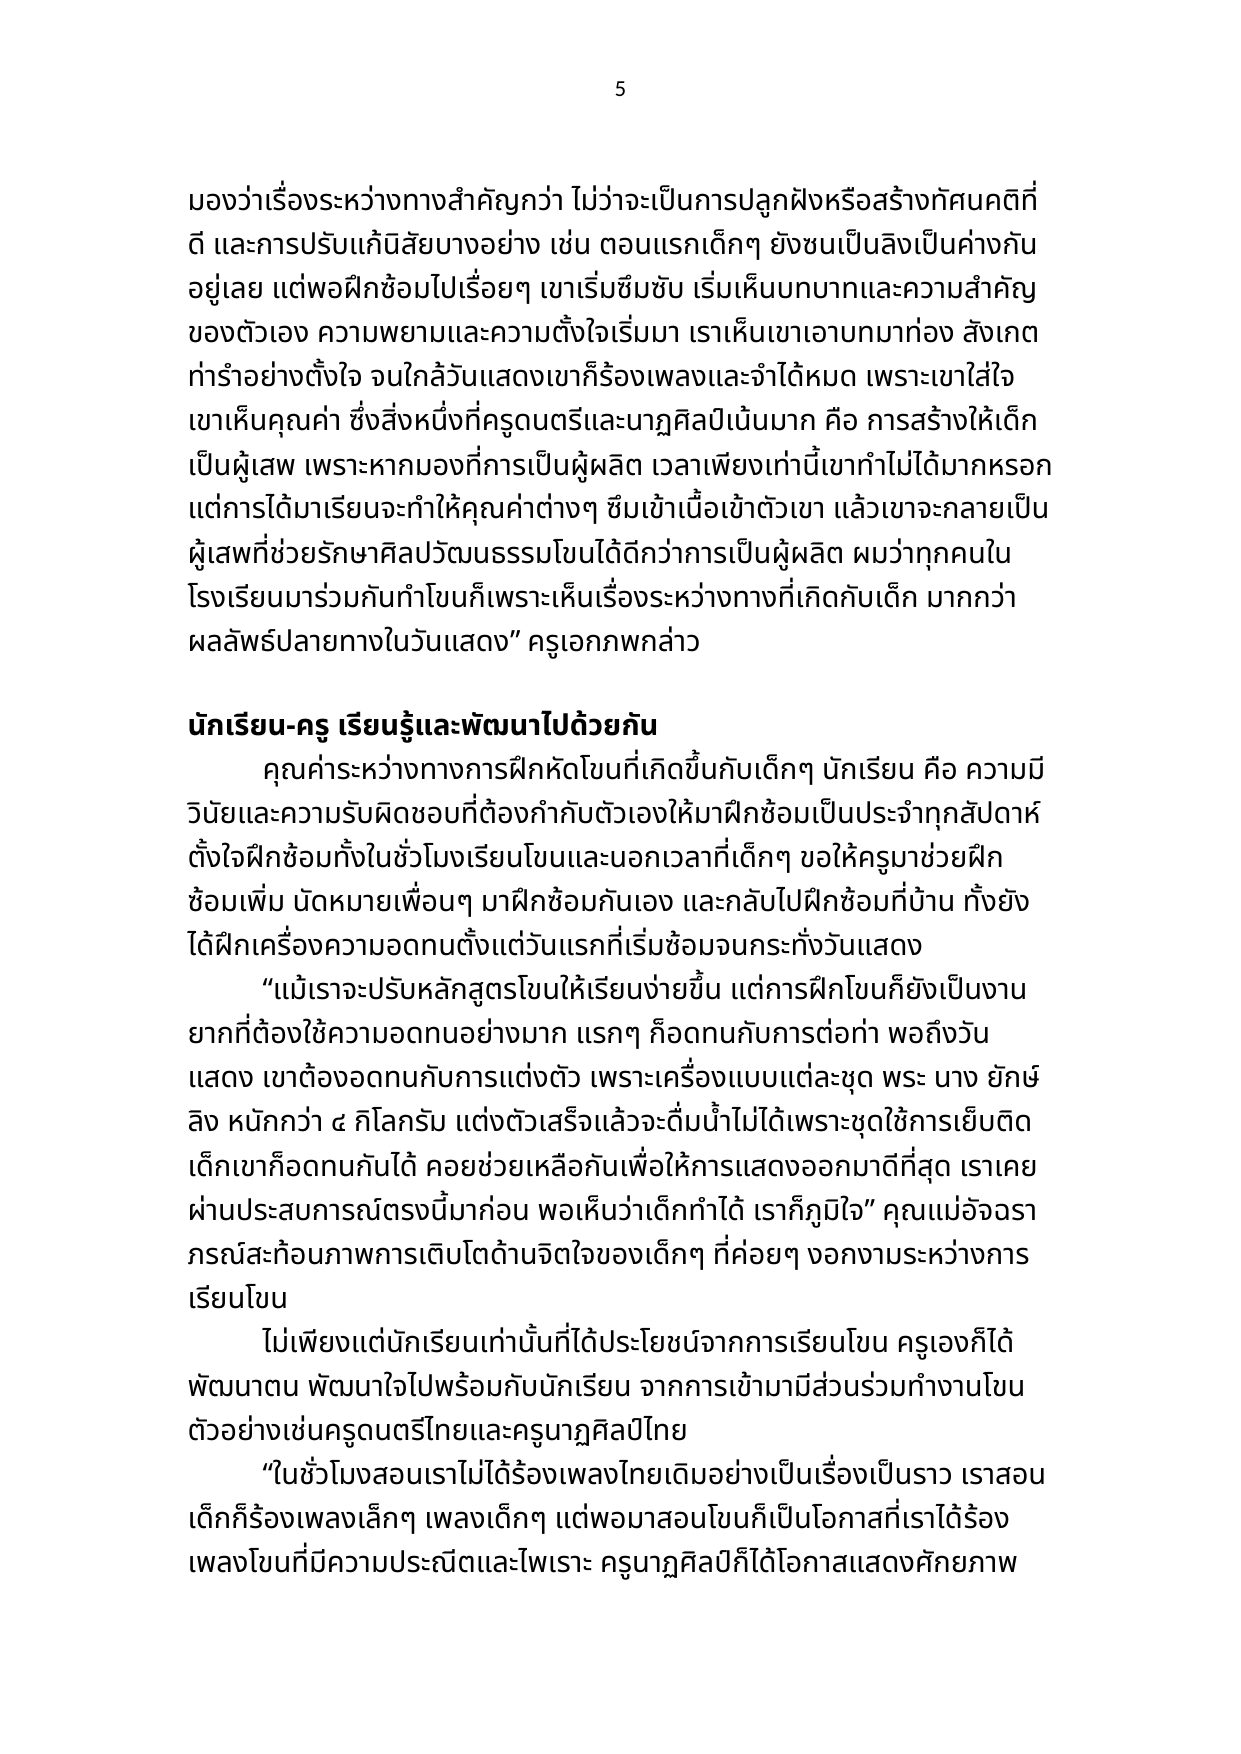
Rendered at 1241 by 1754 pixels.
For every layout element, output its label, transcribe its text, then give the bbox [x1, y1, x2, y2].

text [187, 179, 1053, 664]
text “แม้เราจะปรับหลักสูตรโขนให้เรียนง่ายขึ้น แต่การฝึกโขนก็ยังเป็นงานยากที่ต้องใช้ความอดทนอย่างมาก แรกๆ ก็อดทนกับการต่อท่า พอถึงวันแสดง เขาต้องอดทนกับการแต่งตัว เพราะเครื่องแบบแต่ละชุด พระ นาง ยักษ์ ลิง หนักกว่า ๔ กิโลกรัม แต่งตัวเสร็จแล้วจะดื่มน้ำไม่ได้เพราะชุดใช้การเย็บติด เด็กเขาก็อดทนกันได้ คอยช่วยเหลือกันเพื่อให้การแสดงออกมาดีที่สุด เราเคยผ่านประสบการณ์ตรงนี้มาก่อน พอเห็นว่าเด็กทำได้ เราก็ภูมิใจ” คุณแม่อัจฉราภรณ์สะท้อนภาพการเติบโตด้านจิตใจของเด็กๆ ที่ค่อยๆ งอกงามระหว่างการเรียนโขน [187, 968, 1053, 1321]
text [187, 1453, 1053, 1586]
text ไม่เพียงแต่นักเรียนเท่านั้นที่ได้ประโยชน์จากการเรียนโขน ครูเองก็ได้พัฒนาตน พัฒนาใจไปพร้อมกับนักเรียน จากการเข้ามามีส่วนร่วมทำงานโขน ตัวอย่างเช่นครูดนตรีไทยและครูนาฏศิลป์ไทย [187, 1321, 1053, 1453]
text คุณค่าระหว่างทางการฝึกหัดโขนที่เกิดขึ้นกับเด็กๆ นักเรียน คือ ความมีวินัยและความรับผิดชอบที่ต้องกำกับตัวเองให้มาฝึกซ้อมเป็นประจำทุกสัปดาห์ ตั้งใจฝึกซ้อมทั้งในชั่วโมงเรียนโขนและนอกเวลาที่เด็กๆ ขอให้ครูมาช่วยฝึกซ้อมเพิ่ม นัดหมายเพื่อนๆ มาฝึกซ้อมกันเอง และกลับไปฝึกซ้อมที่บ้าน ทั้งยังได้ฝึกเครื่องความอดทนตั้งแต่วันแรกที่เริ่มซ้อมจนกระทั่งวันแสดง [187, 748, 1053, 968]
text นักเรียน-ครู เรียนรู้และพัฒนาไปด้วยกัน [187, 704, 1053, 748]
